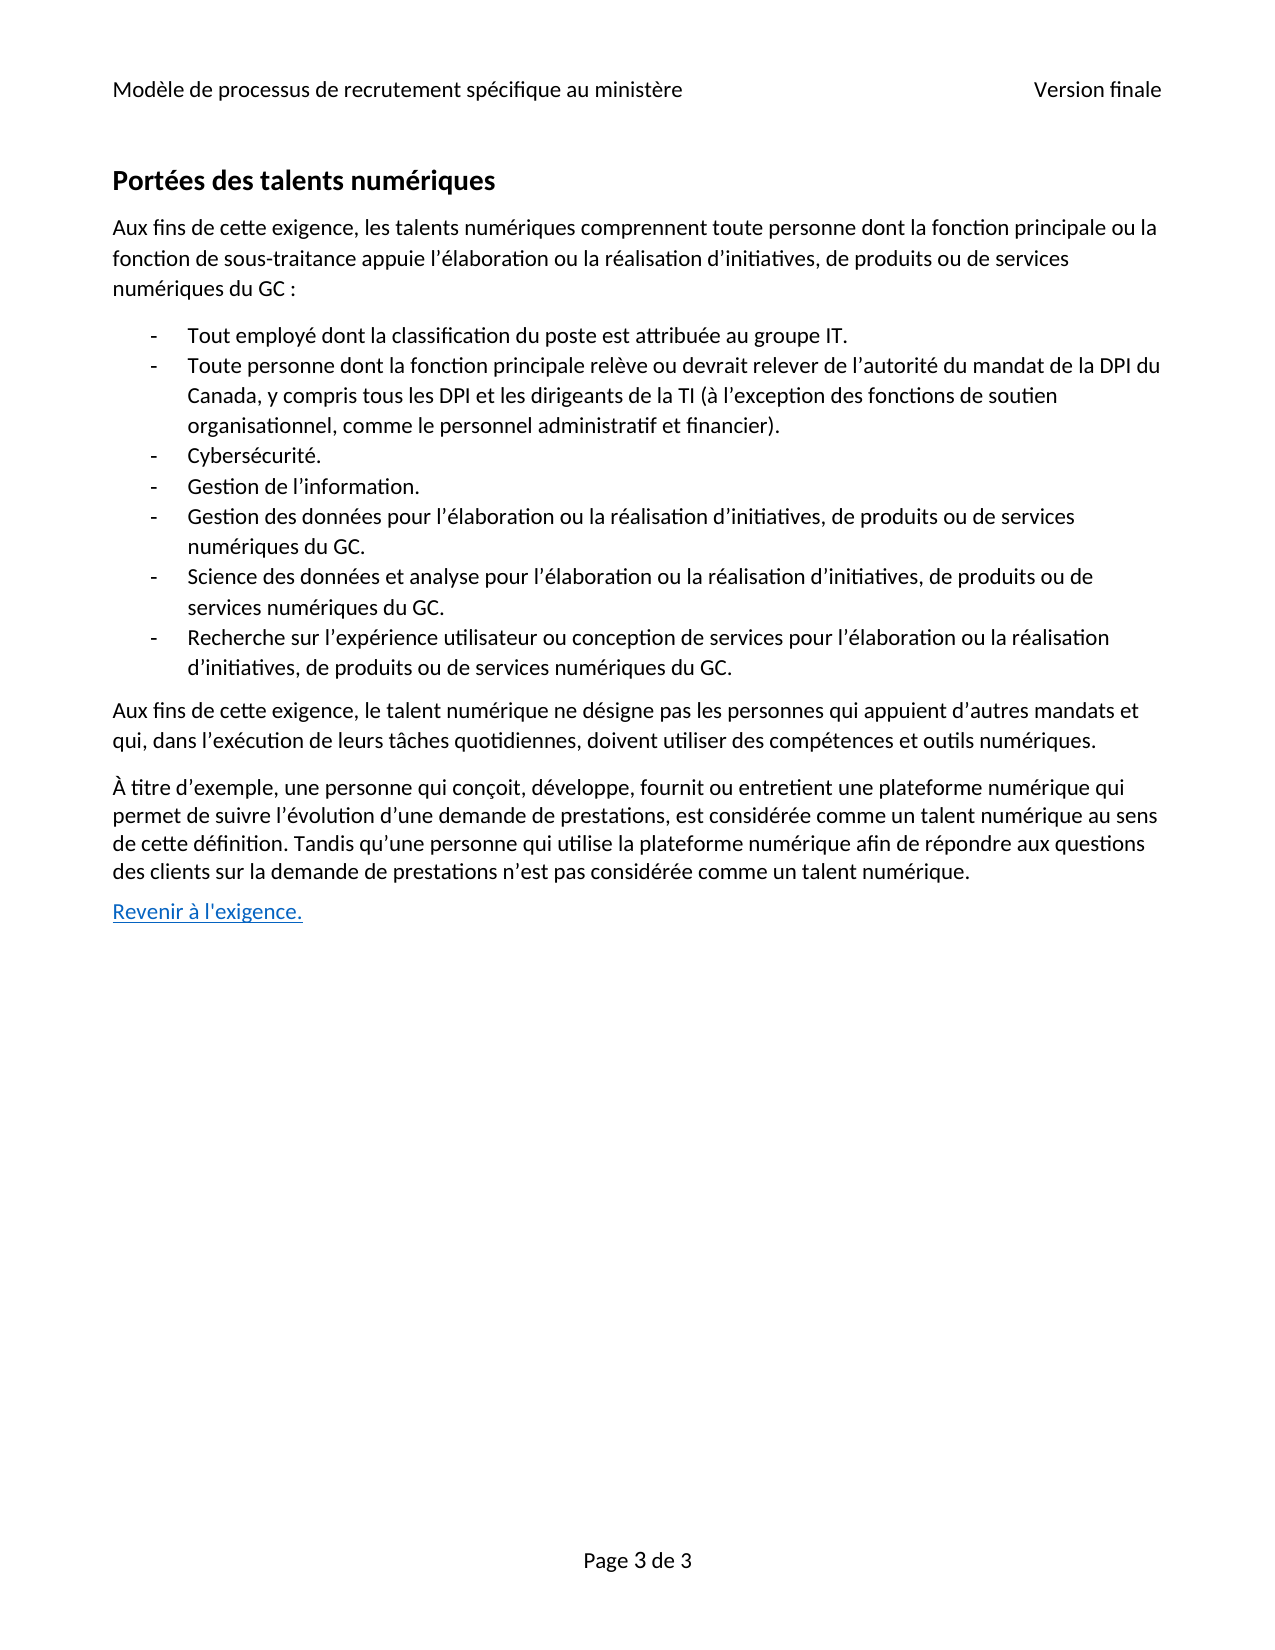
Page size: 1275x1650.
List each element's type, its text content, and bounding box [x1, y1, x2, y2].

list Gestion des données pour l’élaboration ou la réalisation d’initiatives, de produits ou de services numériques du GC. [150, 502, 1162, 560]
list Recherche sur l’expérience utilisateur ou conception de services pour l’élaboration ou la réalisation d’initiatives, de produits ou de services numériques du GC. [150, 623, 1162, 681]
list Cybersécurité. [150, 442, 1162, 469]
text Aux fins de cette exigence, le talent numérique ne désigne pas les personnes qui appuient d’autres mandats et qui, dans l’exécution de leurs tâches quotidiennes, doivent utiliser des compétences et outils numériques. [112, 696, 1162, 754]
list Tout employé dont la classification du poste est attribuée au groupe IT. [150, 321, 1162, 349]
text Aux fins de cette exigence, les talents numériques comprennent toute personne dont la fonction principale ou la fonction de sous-traitance appuie l’élaboration ou la réalisation d’initiatives, de produits ou de services numériques du GC : [112, 213, 1162, 302]
list Toute personne dont la fonction principale relève ou devrait relever de l’autorité du mandat de la DPI du Canada, y compris tous les DPI et les dirigeants de la TI (à l’exception des fonctions de soutien organisationnel, comme le personnel administratif et financier). [150, 351, 1162, 439]
list Gestion de l’information. [150, 472, 1162, 500]
list Science des données et analyse pour l’élaboration ou la réalisation d’initiatives, de produits ou de services numériques du GC. [150, 562, 1162, 621]
text Revenir à l'exigence. [112, 897, 1162, 925]
subtitle Portées des talents numériques [112, 162, 1162, 198]
text À titre d’exemple, une personne qui conçoit, développe, fournit ou entretient une plateforme numérique qui permet de suivre l’évolution d’une demande de prestations, est considérée comme un talent numérique au sens de cette définition. Tandis qu’une personne qui utilise la plateforme numérique afin de répondre aux questions des clients sur la demande de prestations n’est pas considérée comme un talent numérique. [112, 773, 1162, 885]
